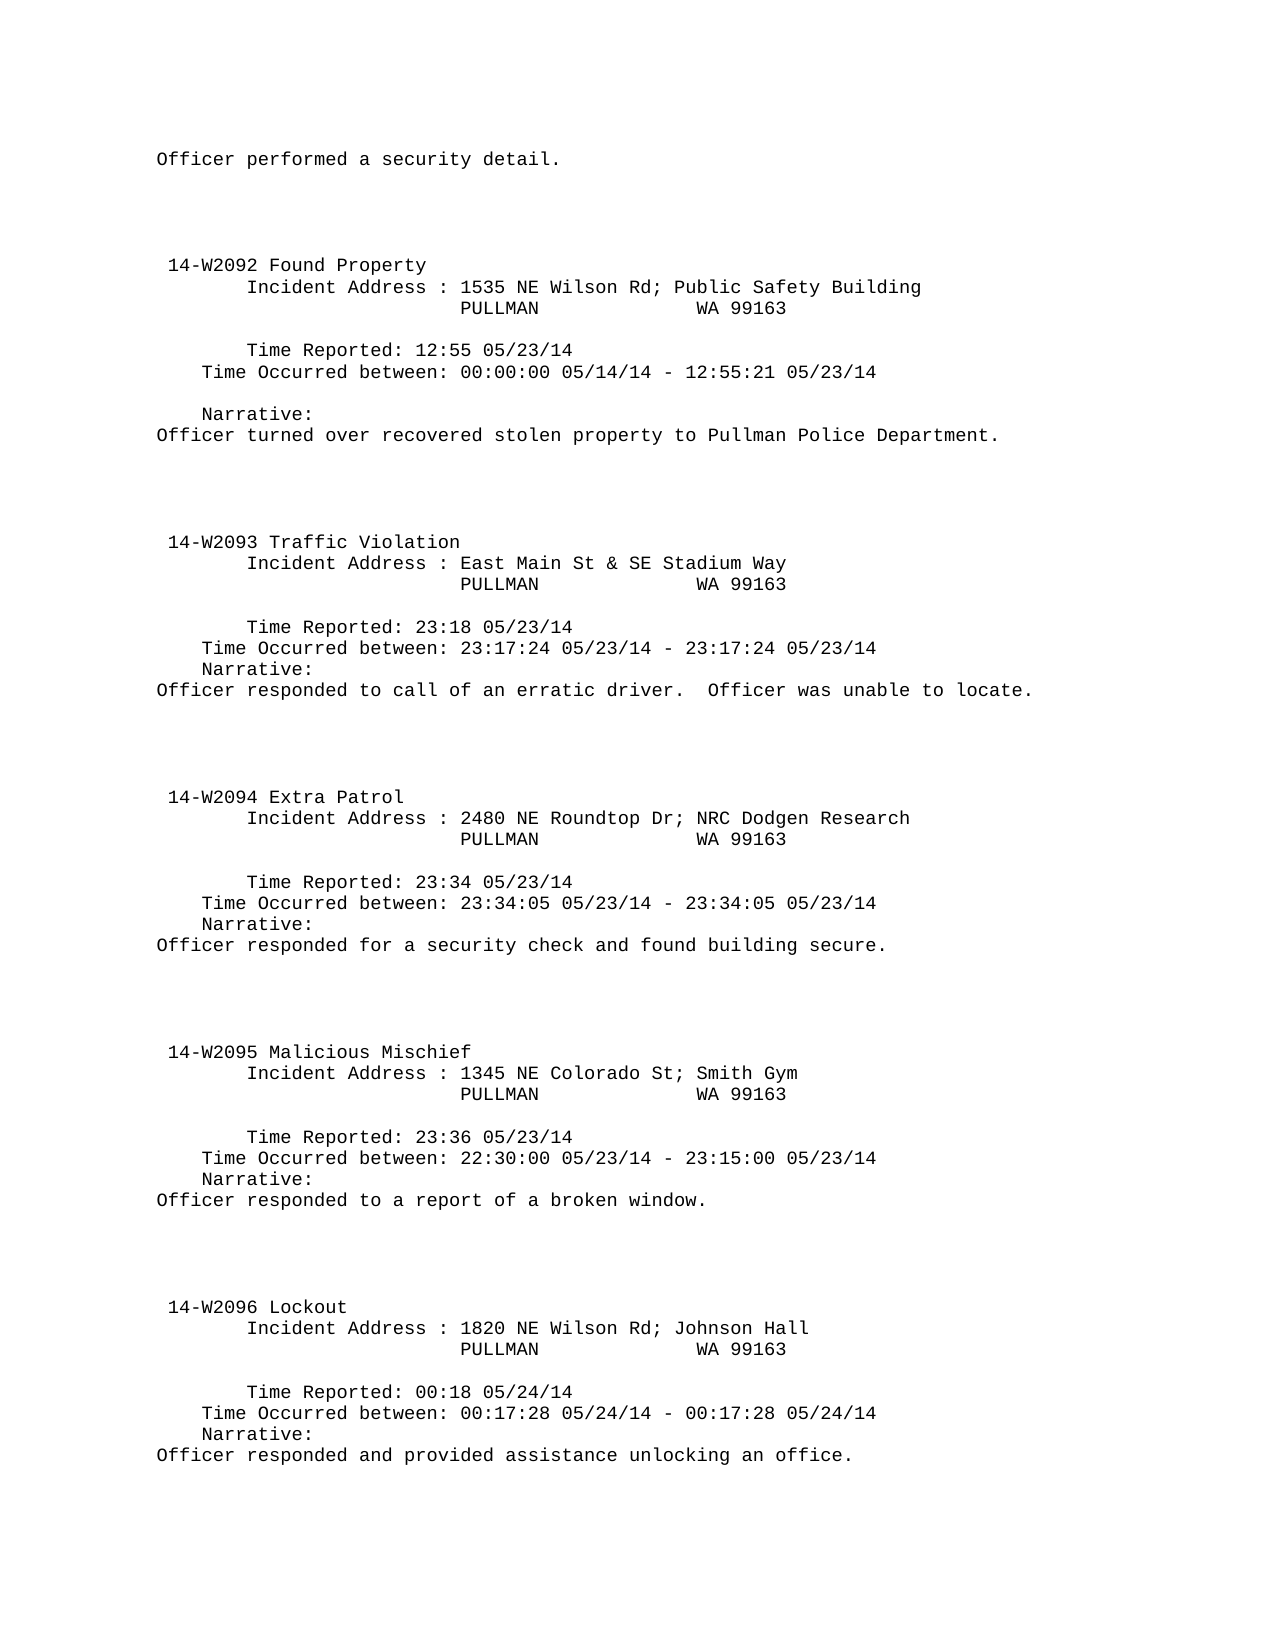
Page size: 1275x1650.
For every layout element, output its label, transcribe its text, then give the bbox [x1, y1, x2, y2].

text Time Reported: 23:36 05/23/14 [156, 1127, 1118, 1149]
text Officer performed a security detail. [156, 150, 1118, 171]
text Time Occurred between: 23:34:05 05/23/14 - 23:34:05 05/23/14 [156, 894, 1118, 915]
text Narrative: [156, 660, 1118, 681]
text Officer responded and provided assistance unlocking an office. [156, 1446, 1118, 1467]
text Officer responded for a security check and found building secure. [156, 936, 1118, 957]
text PULLMAN WA 99163 [156, 1340, 1118, 1361]
text Time Occurred between: 22:30:00 05/23/14 - 23:15:00 05/23/14 [156, 1149, 1118, 1170]
text 14-W2094 Extra Patrol [156, 787, 1118, 809]
text Officer responded to call of an erratic driver. Officer was unable to locate. [156, 681, 1118, 702]
text PULLMAN WA 99163 [156, 830, 1118, 851]
text Time Reported: 12:55 05/23/14 [156, 341, 1118, 362]
text Time Reported: 00:18 05/24/14 [156, 1382, 1118, 1404]
text Time Occurred between: 00:17:28 05/24/14 - 00:17:28 05/24/14 [156, 1404, 1118, 1425]
text Officer responded to a report of a broken window. [156, 1191, 1118, 1212]
text 14-W2095 Malicious Mischief [156, 1042, 1118, 1064]
text PULLMAN WA 99163 [156, 1085, 1118, 1106]
text Incident Address : 2480 NE Roundtop Dr; NRC Dodgen Research [156, 809, 1118, 830]
text Narrative: [156, 915, 1118, 936]
text Time Occurred between: 00:00:00 05/14/14 - 12:55:21 05/23/14 [156, 362, 1118, 384]
text 14-W2093 Traffic Violation [156, 532, 1118, 554]
text PULLMAN WA 99163 [156, 575, 1118, 596]
text Incident Address : 1345 NE Colorado St; Smith Gym [156, 1064, 1118, 1085]
text Incident Address : 1535 NE Wilson Rd; Public Safety Building [156, 277, 1118, 299]
text 14-W2092 Found Property [156, 256, 1118, 277]
text Officer turned over recovered stolen property to Pullman Police Department. [156, 426, 1118, 447]
text Time Reported: 23:18 05/23/14 [156, 617, 1118, 639]
text PULLMAN WA 99163 [156, 299, 1118, 320]
text Narrative: [156, 1170, 1118, 1191]
text Time Occurred between: 23:17:24 05/23/14 - 23:17:24 05/23/14 [156, 639, 1118, 660]
text Incident Address : 1820 NE Wilson Rd; Johnson Hall [156, 1319, 1118, 1340]
text Narrative: [156, 1425, 1118, 1446]
text Time Reported: 23:34 05/23/14 [156, 872, 1118, 894]
text Narrative: [156, 405, 1118, 426]
text Incident Address : East Main St & SE Stadium Way [156, 554, 1118, 575]
text 14-W2096 Lockout [156, 1297, 1118, 1319]
